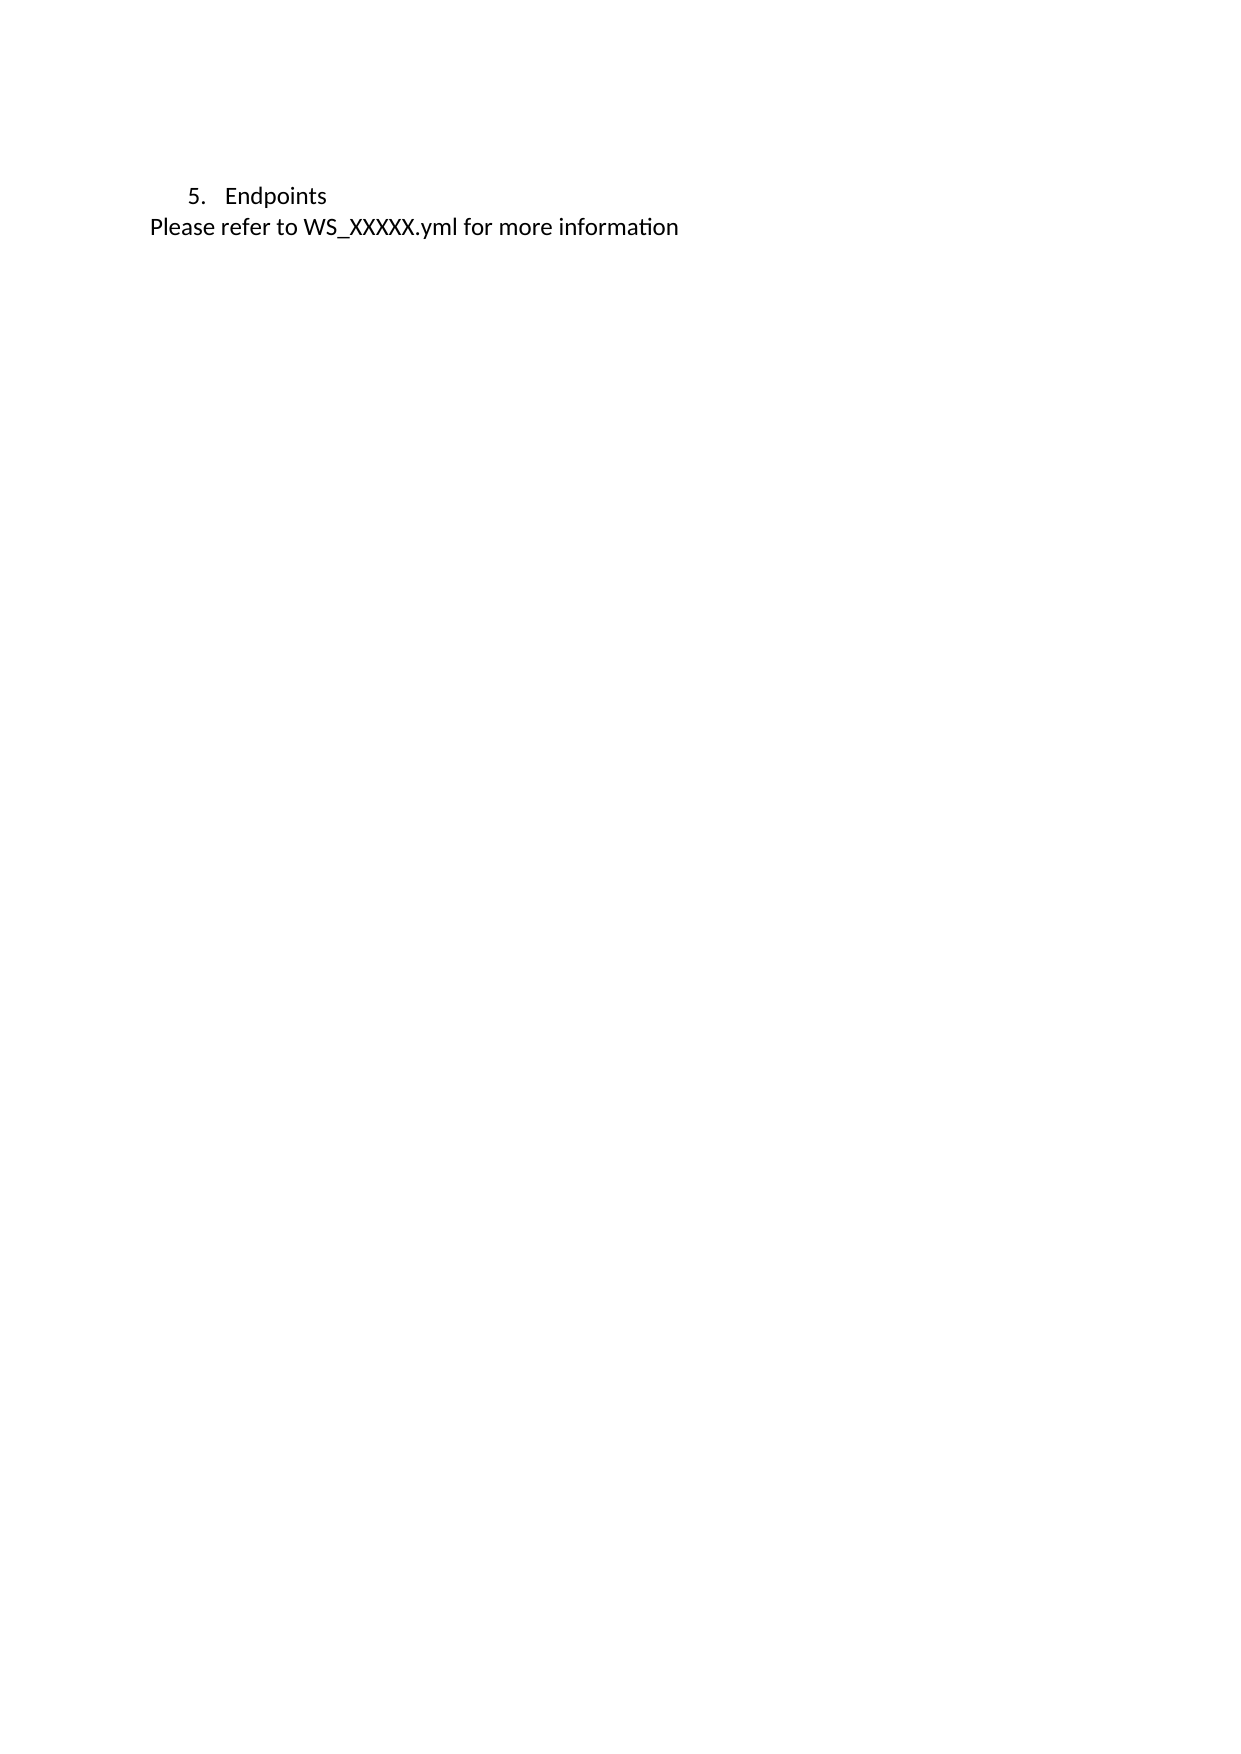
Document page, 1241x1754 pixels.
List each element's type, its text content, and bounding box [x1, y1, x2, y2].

text Please refer to WS_XXXXX.yml for more information [150, 211, 1090, 242]
list Endpoints [187, 181, 1090, 211]
